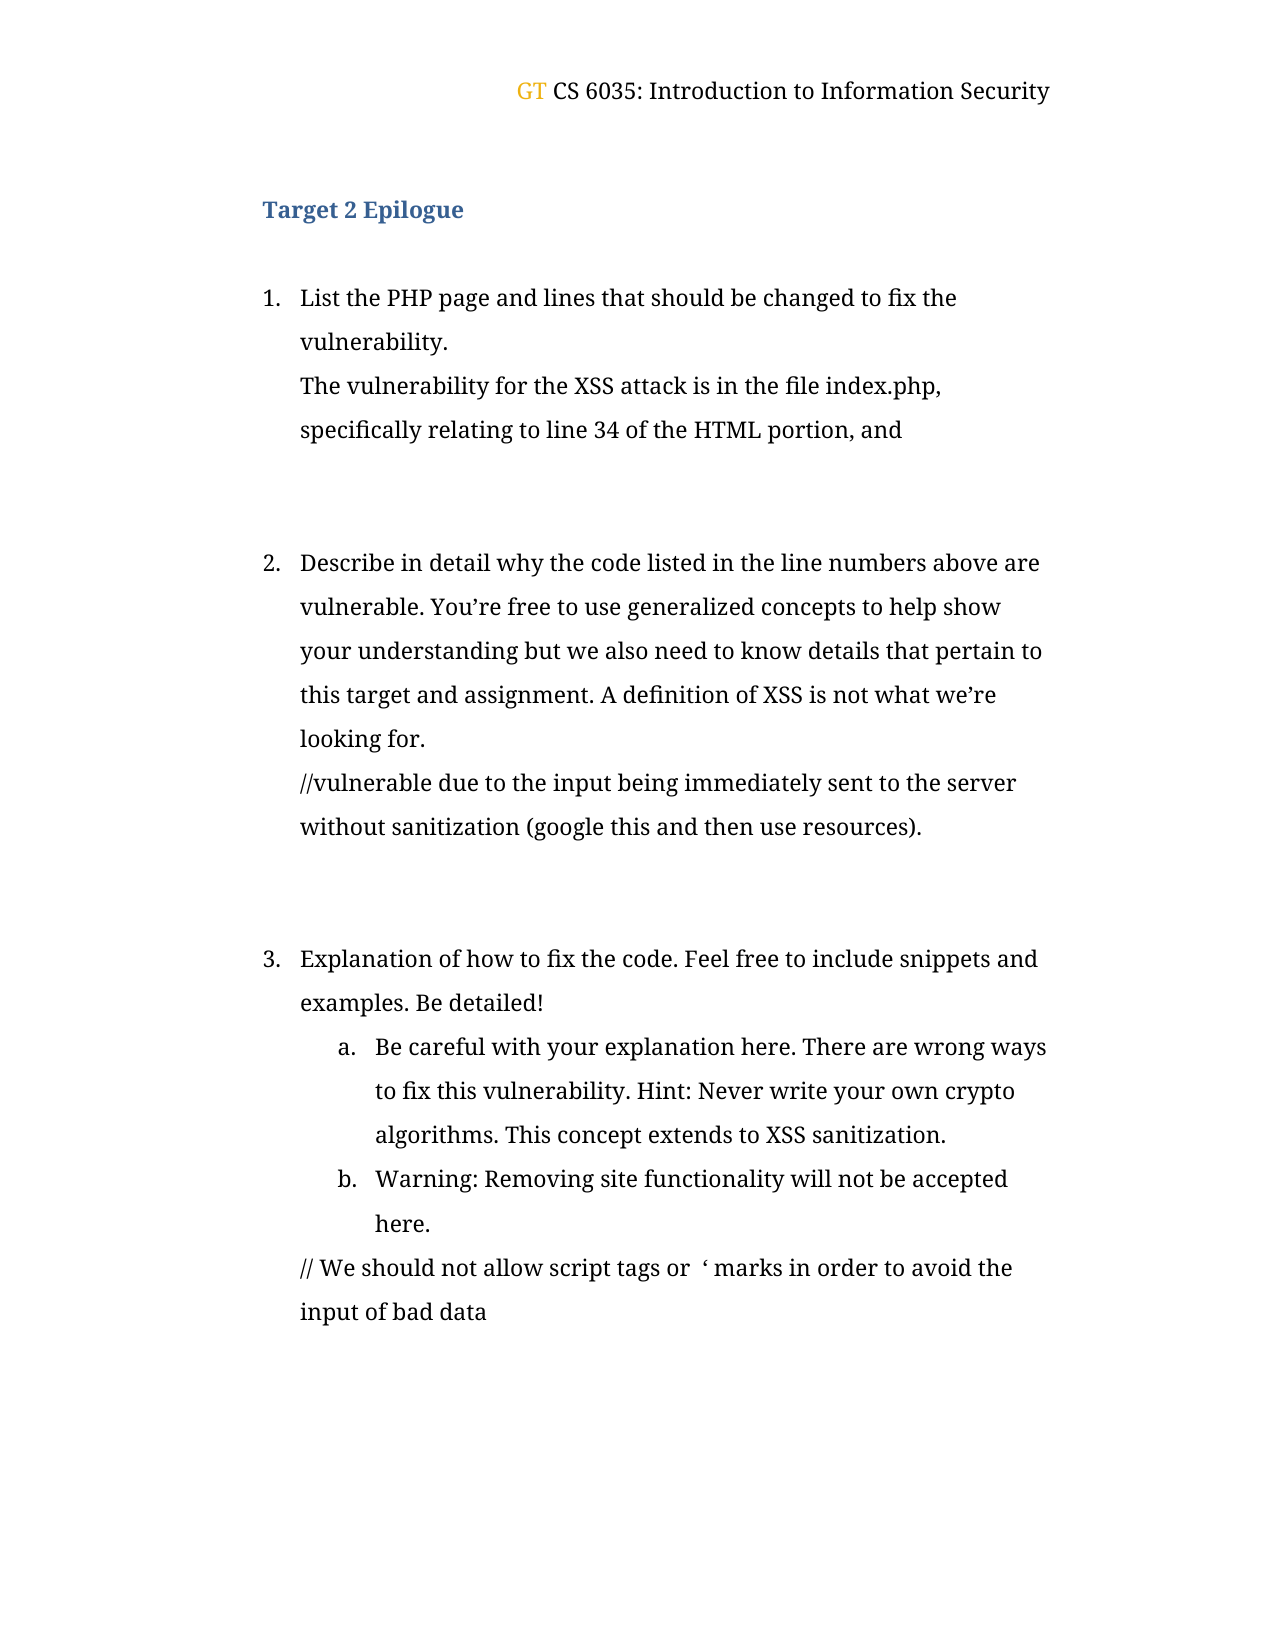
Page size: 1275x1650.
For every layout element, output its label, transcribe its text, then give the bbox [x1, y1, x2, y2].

text // We should not allow script tags or ‘ marks in order to avoid the input of bad data [300, 1252, 1050, 1327]
list Describe in detail why the code listed in the line numbers above are vulnerable. You’re free to use generalized concepts to help show your understanding but we also need to know details that pertain to this target and assignment. A definition of XSS is not what we’re looking for. [262, 547, 1050, 754]
text The vulnerability for the XSS attack is in the file index.php, specifically relating to line 34 of the HTML portion, and [300, 370, 1050, 446]
list Warning: Removing site functionality will not be accepted here. [337, 1163, 1050, 1239]
text Target 2 Epilogue [262, 194, 1050, 225]
list Explanation of how to fix the code. Feel free to include snippets and examples. Be detailed! [262, 943, 1050, 1018]
list Be careful with your explanation here. There are wrong ways to fix this vulnerability. Hint: Never write your own crypto algorithms. This concept extends to XSS sanitization. [337, 1031, 1050, 1151]
list List the PHP page and lines that should be changed to fix the vulnerability. [262, 282, 1050, 357]
text //vulnerable due to the input being immediately sent to the server without sanitization (google this and then use resources). [300, 767, 1050, 842]
